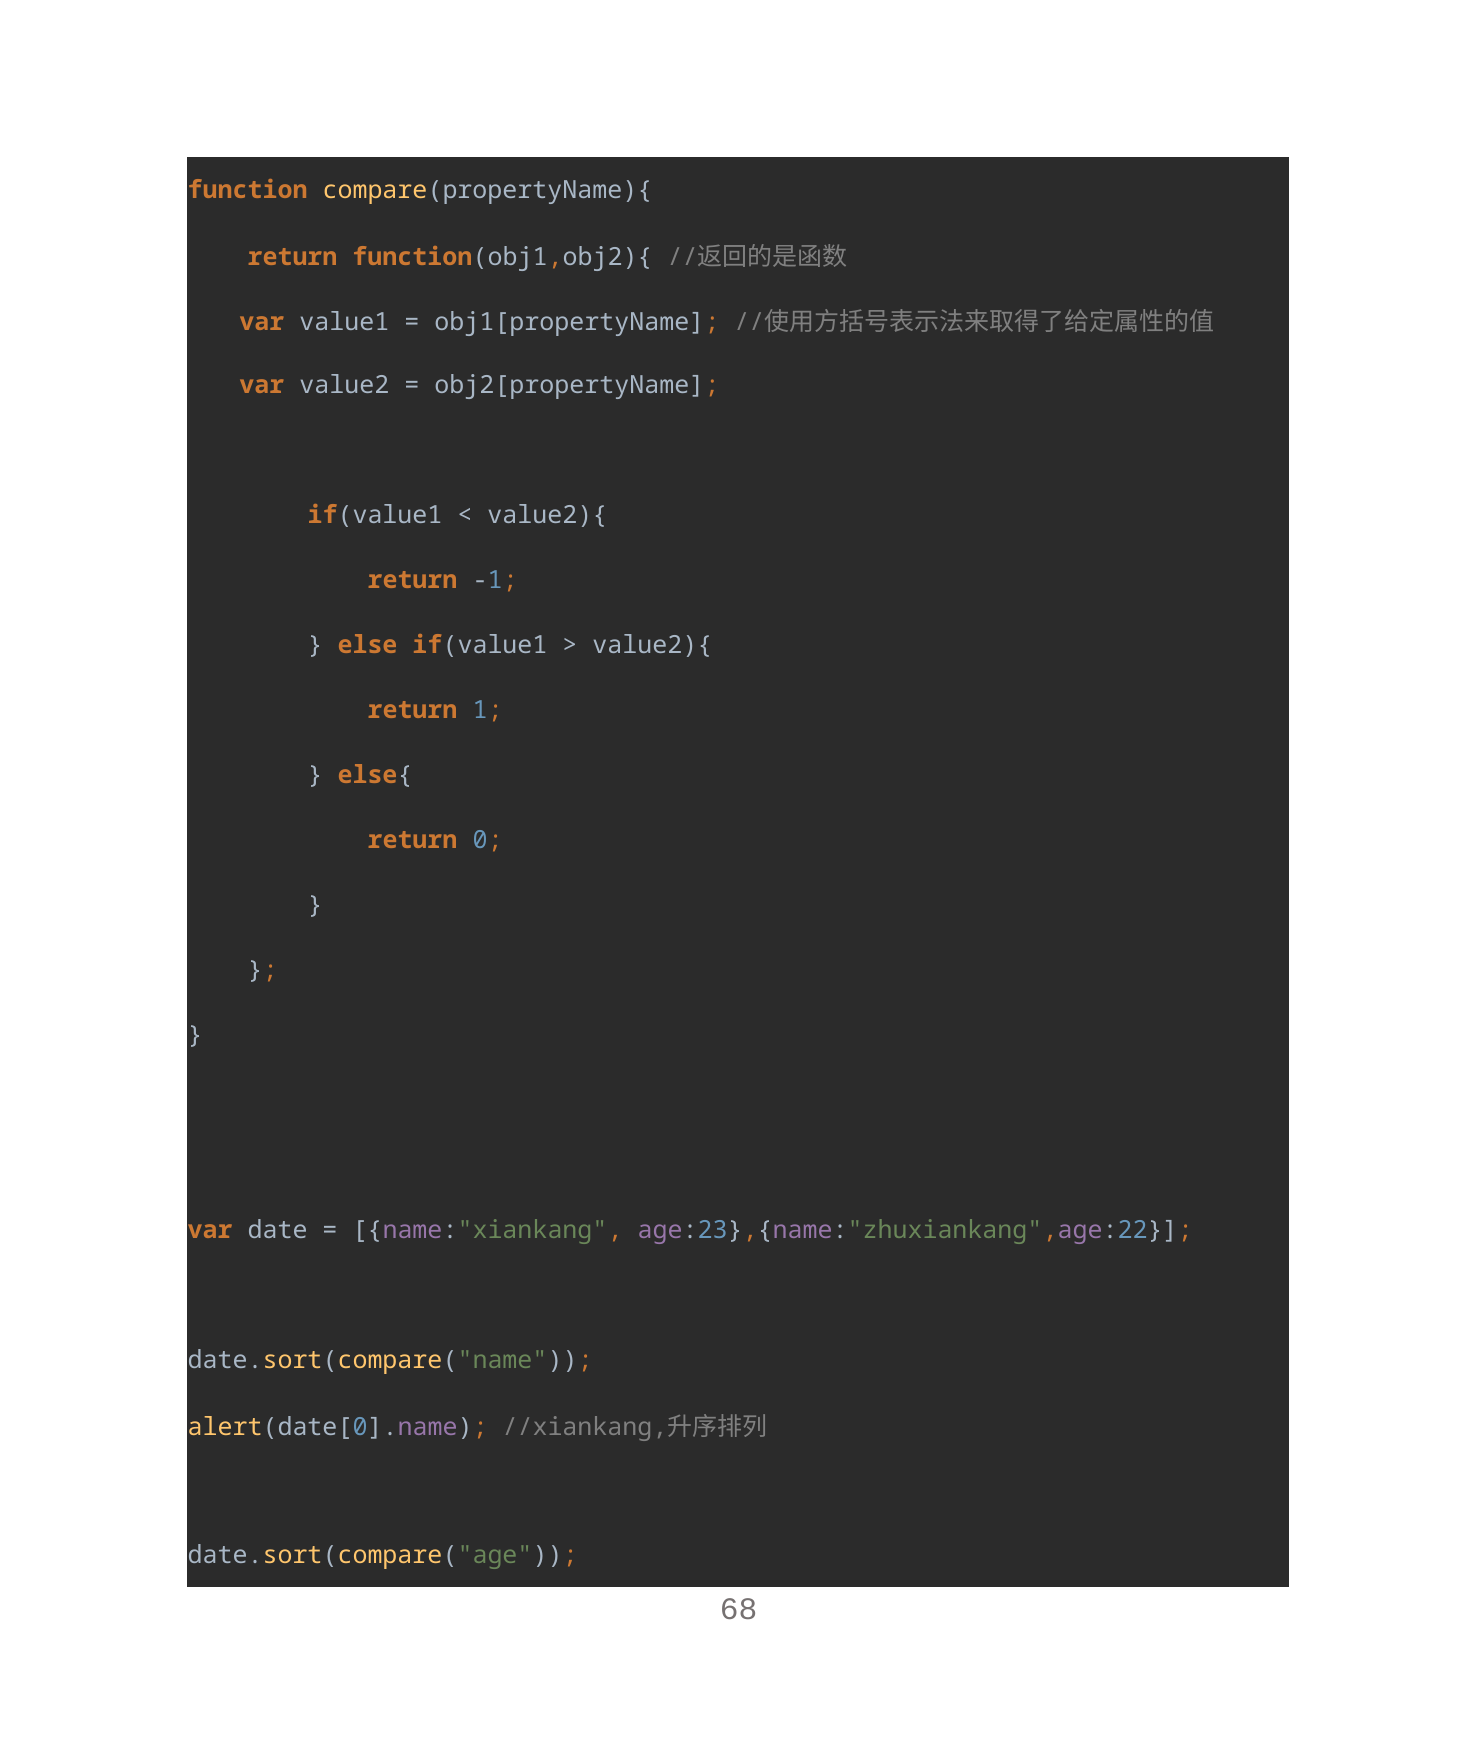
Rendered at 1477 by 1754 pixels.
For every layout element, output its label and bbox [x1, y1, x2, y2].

text [187, 157, 1289, 1587]
